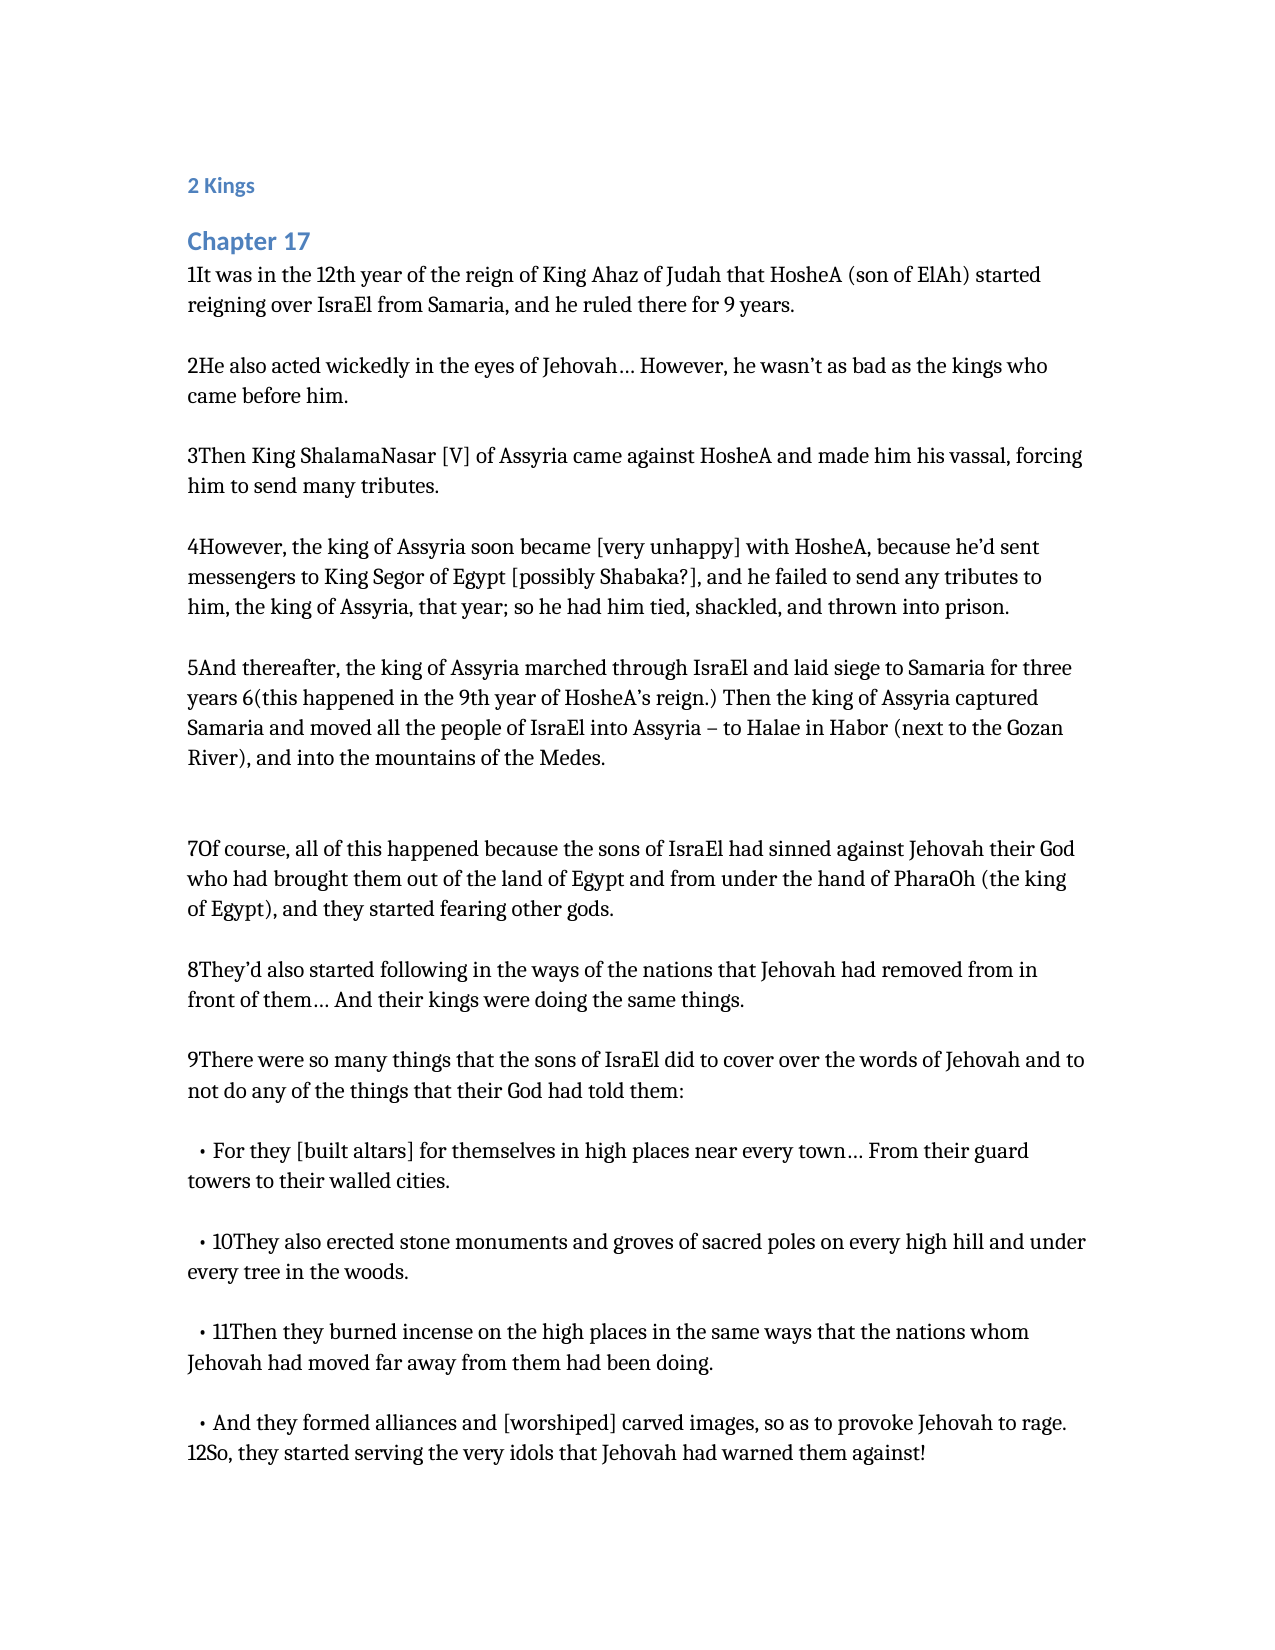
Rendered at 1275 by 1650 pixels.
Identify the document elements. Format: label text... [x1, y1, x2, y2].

subtitle 2 Kings [187, 171, 1087, 199]
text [187, 262, 1087, 1496]
subtitle Chapter 17 [187, 224, 1087, 257]
